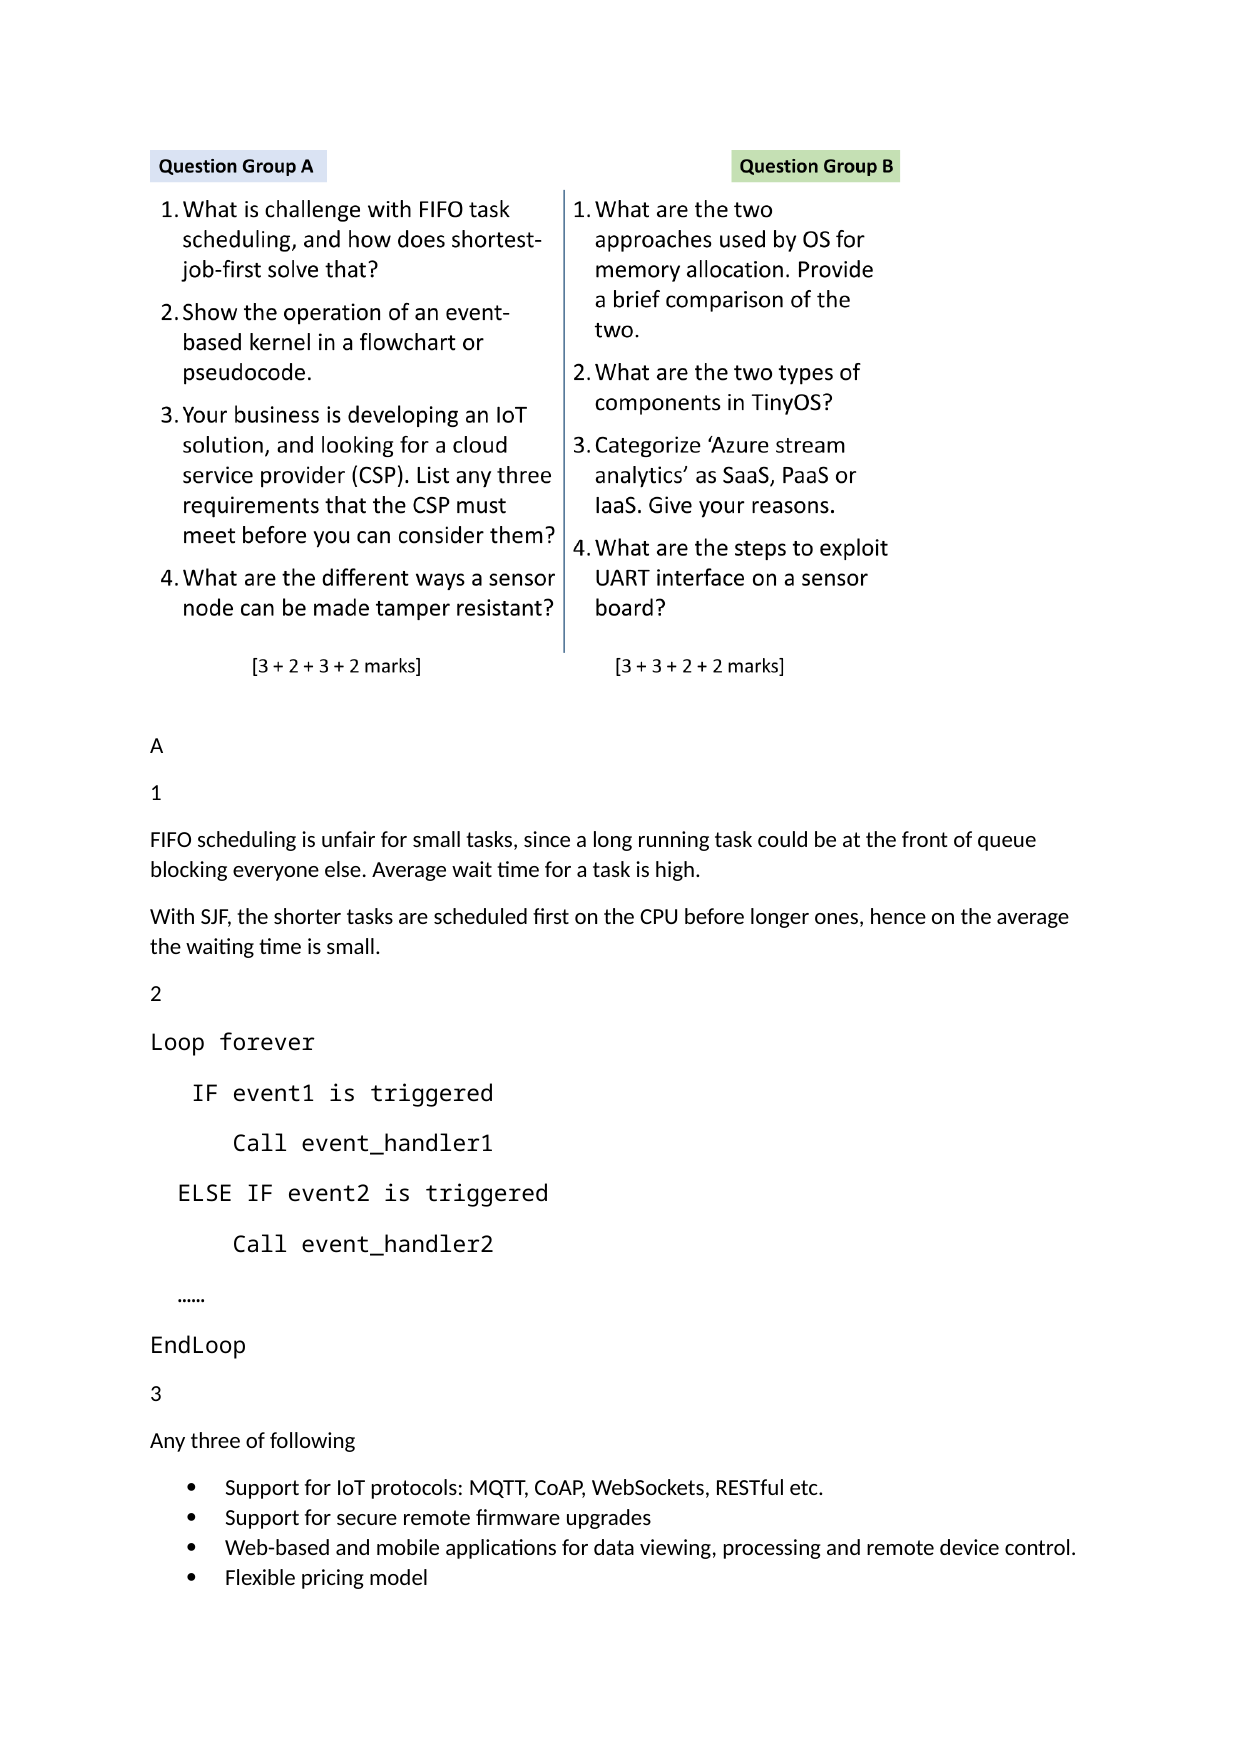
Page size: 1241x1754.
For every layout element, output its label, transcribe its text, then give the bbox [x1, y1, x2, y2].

text EndLoop [150, 1329, 1090, 1360]
text 2 [150, 979, 1090, 1007]
text A [150, 731, 1090, 759]
list Flexible pricing model [187, 1563, 1090, 1591]
text Loop forever [150, 1026, 1090, 1057]
text Call event_handler1 [150, 1127, 1090, 1158]
text ELSE IF event2 is triggered [150, 1177, 1090, 1209]
list Web-based and mobile applications for data viewing, processing and remote device control. [187, 1533, 1090, 1561]
text Any three of following [150, 1426, 1090, 1454]
text With SJF, the shorter tasks are scheduled first on the CPU before longer ones, hence on the average the waiting time is small. [150, 902, 1090, 960]
text IF event1 is triggered [150, 1077, 1090, 1108]
text 1 [150, 778, 1090, 806]
text Call event_handler2 [150, 1228, 1090, 1259]
list Support for IoT protocols: MQTT, CoAP, WebSockets, RESTful etc. [187, 1473, 1090, 1501]
text 3 [150, 1379, 1090, 1407]
text …… [150, 1278, 1090, 1309]
picture [150, 150, 901, 713]
text FIFO scheduling is unfair for small tasks, since a long running task could be at the front of queue blocking everyone else. Average wait time for a task is high. [150, 825, 1090, 883]
list Support for secure remote firmware upgrades [187, 1503, 1090, 1531]
